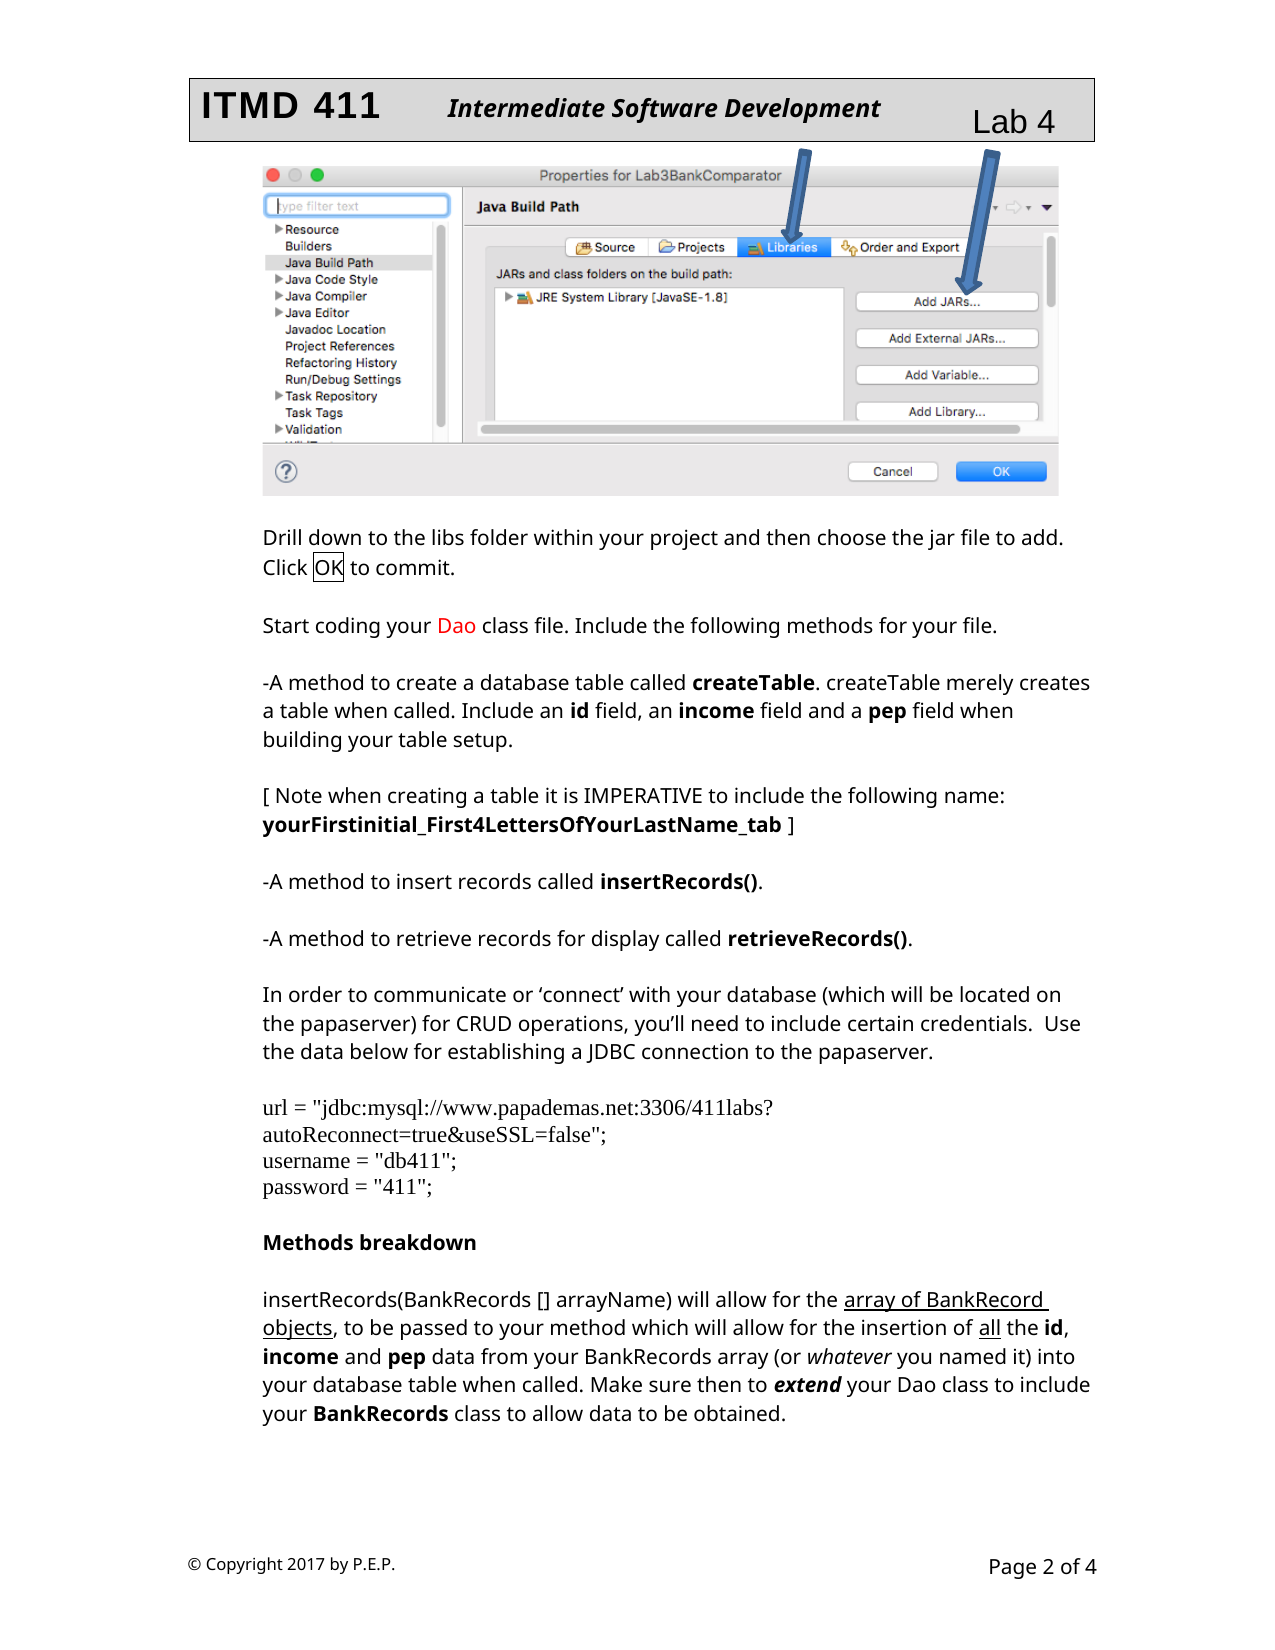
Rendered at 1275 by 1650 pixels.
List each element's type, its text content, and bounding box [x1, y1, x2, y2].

list url = "jdbc:mysql://www.papademas.net:3306/411labs?autoReconnect=true&useSSL=false"; [262, 1094, 1097, 1147]
text -A method to insert records called insertRecords(). [262, 867, 1097, 895]
text Start coding your Dao class file. Include the following methods for your file. [262, 611, 1097, 639]
text Click OK to commit. [262, 552, 313, 582]
text Methods breakdown [262, 1228, 1097, 1257]
list password = "411"; [262, 1173, 1097, 1200]
picture [262, 166, 1059, 496]
text [ Note when creating a table it is IMPERATIVE to include the following name: [262, 782, 1097, 810]
text yourFirstinitial_First4LettersOfYourLastName_tab ] [262, 810, 1097, 838]
text Click OK to commit. [344, 552, 1097, 582]
text -A method to create a database table called createTable. createTable merely creates a table when called. Include an id field, an income field and a pep field when building your table setup. [262, 668, 1097, 753]
text Drill down to the libs folder within your project and then choose the jar file to add. [262, 523, 1097, 552]
text -A method to retrieve records for display called retrieveRecords(). [187, 924, 1097, 952]
text In order to communicate or ‘connect’ with your database (which will be located on the papaserver) for CRUD operations, you’ll need to include certain credentials. Use the data below for establishing a JDBC connection to the papaserver. [262, 981, 1097, 1066]
list username = "db411"; [262, 1147, 1097, 1173]
text insertRecords(BankRecords [] arrayName) will allow for the array of BankRecord objects, to be passed to your method which will allow for the insertion of all the id, income and pep data from your BankRecords array (or whatever you named it) into your database table when called. Make sure then to extend your Dao class to include your BankRecords class to allow data to be obtained. [262, 1285, 1097, 1427]
